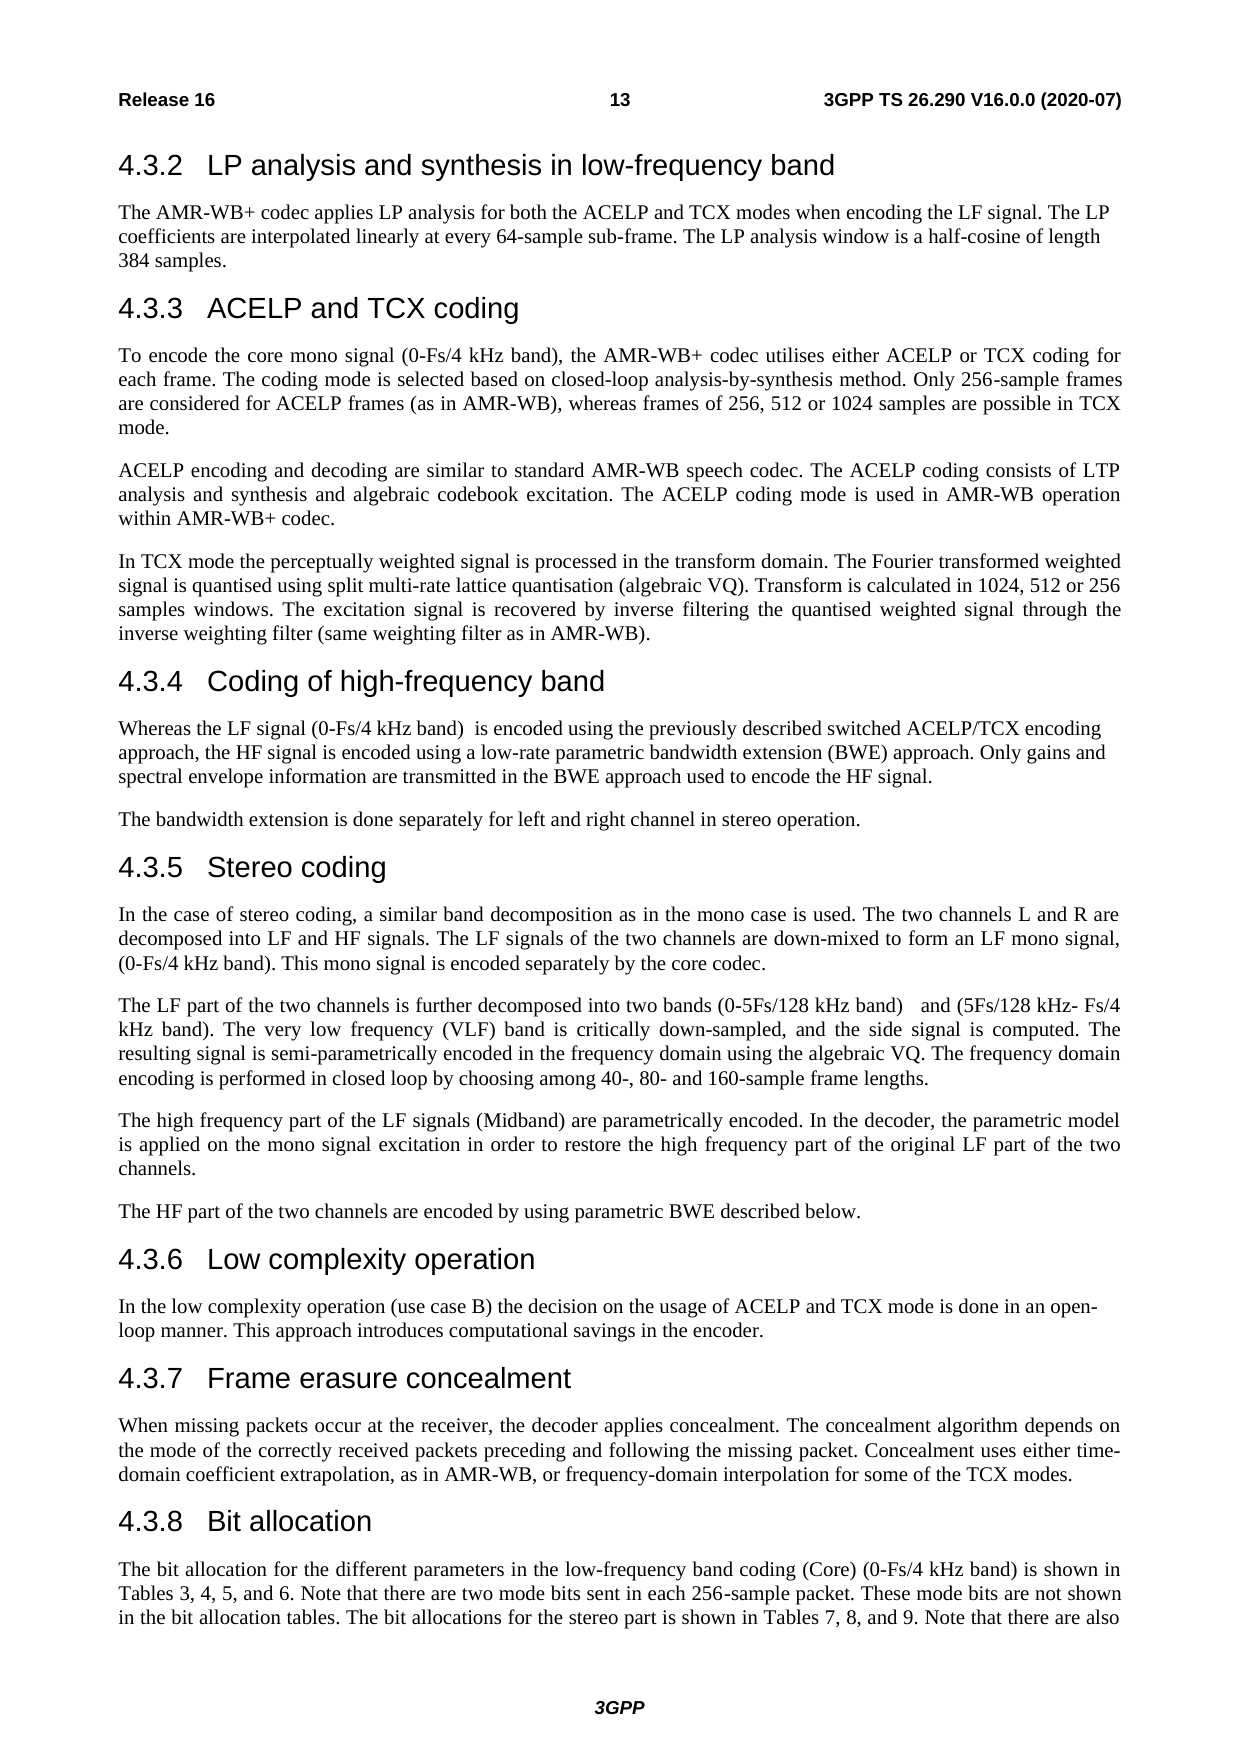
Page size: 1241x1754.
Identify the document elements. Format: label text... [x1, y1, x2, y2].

text ACELP encoding and decoding are similar to standard AMR-WB speech codec. The ACELP coding consists of LTP analysis and synthesis and algebraic codebook excitation. The ACELP coding mode is used in AMR-WB operation within AMR-WB+ codec. [118, 458, 1122, 530]
text The LF part of the two channels is further decomposed into two bands (0-5Fs/128 kHz band) and (5Fs/128 kHz- Fs/4 kHz band). The very low frequency (VLF) band is critically down-sampled, and the side signal is computed. The resulting signal is semi-parametrically encoded in the frequency domain using the algebraic VQ. The frequency domain encoding is performed in closed loop by choosing among 40-, 80- and 160-sample frame lengths. [118, 993, 1122, 1089]
subtitle 4.3.4 Coding of high-frequency band [118, 664, 1122, 697]
subtitle 4.3.3 ACELP and TCX coding [118, 291, 1122, 324]
text In the case of stereo coding, a similar band decomposition as in the mono case is used. The two channels L and R are decomposed into LF and HF signals. The LF signals of the two channels are down-mixed to form an LF mono signal, (0-Fs/4 kHz band). This mono signal is encoded separately by the core codec. [118, 902, 1122, 974]
text The AMR-WB+ codec applies LP analysis for both the ACELP and TCX modes when encoding the LF signal. The LP coefficients are interpolated linearly at every 64-sample sub-frame. The LP analysis window is a half-cosine of length 384 samples. [118, 200, 1122, 272]
text When missing packets occur at the receiver, the decoder applies concealment. The concealment algorithm depends on the mode of the correctly received packets preceding and following the missing packet. Concealment uses either time-domain coefficient extrapolation, as in AMR-WB, or frequency-domain interpolation for some of the TCX modes. [118, 1413, 1122, 1486]
text In TCX mode the perceptually weighted signal is processed in the transform domain. The Fourier transformed weighted signal is quantised using split multi-rate lattice quantisation (algebraic VQ). Transform is calculated in 1024, 512 or 256 samples windows. The excitation signal is recovered by inverse filtering the quantised weighted signal through the inverse weighting filter (same weighting filter as in AMR-WB). [118, 549, 1122, 645]
subtitle 4.3.8 Bit allocation [118, 1504, 1122, 1538]
subtitle 4.3.6 Low complexity operation [118, 1242, 1122, 1276]
text Whereas the LF signal (0-Fs/4 kHz band) is encoded using the previously described switched ACELP/TCX encoding approach, the HF signal is encoded using a low-rate parametric bandwidth extension (BWE) approach. Only gains and spectral envelope information are transmitted in the BWE approach used to encode the HF signal. [118, 716, 1122, 788]
subtitle 4.3.5 Stereo coding [118, 850, 1122, 883]
text The high frequency part of the LF signals (Midband) are parametrically encoded. In the decoder, the parametric model is applied on the mono signal excitation in order to restore the high frequency part of the original LF part of the two channels. [118, 1108, 1122, 1180]
text In the low complexity operation (use case B) the decision on the usage of ACELP and TCX mode is done in an open-loop manner. This approach introduces computational savings in the encoder. [118, 1294, 1122, 1342]
subtitle 4.3.7 Frame erasure concealment [118, 1361, 1122, 1395]
text The bandwidth extension is done separately for left and right channel in stereo operation. [118, 807, 1122, 831]
subtitle 4.3.2 LP analysis and synthesis in low-frequency band [118, 147, 1122, 181]
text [118, 1557, 1122, 1629]
text To encode the core mono signal (0-Fs/4 kHz band), the AMR-WB+ codec utilises either ACELP or TCX coding for each frame. The coding mode is selected based on closed-loop analysis-by-synthesis method. Only 256-sample frames are considered for ACELP frames (as in AMR-WB), whereas frames of 256, 512 or 1024 samples are possible in TCX mode. [118, 343, 1122, 439]
text The HF part of the two channels are encoded by using parametric BWE described below. [118, 1199, 1122, 1223]
